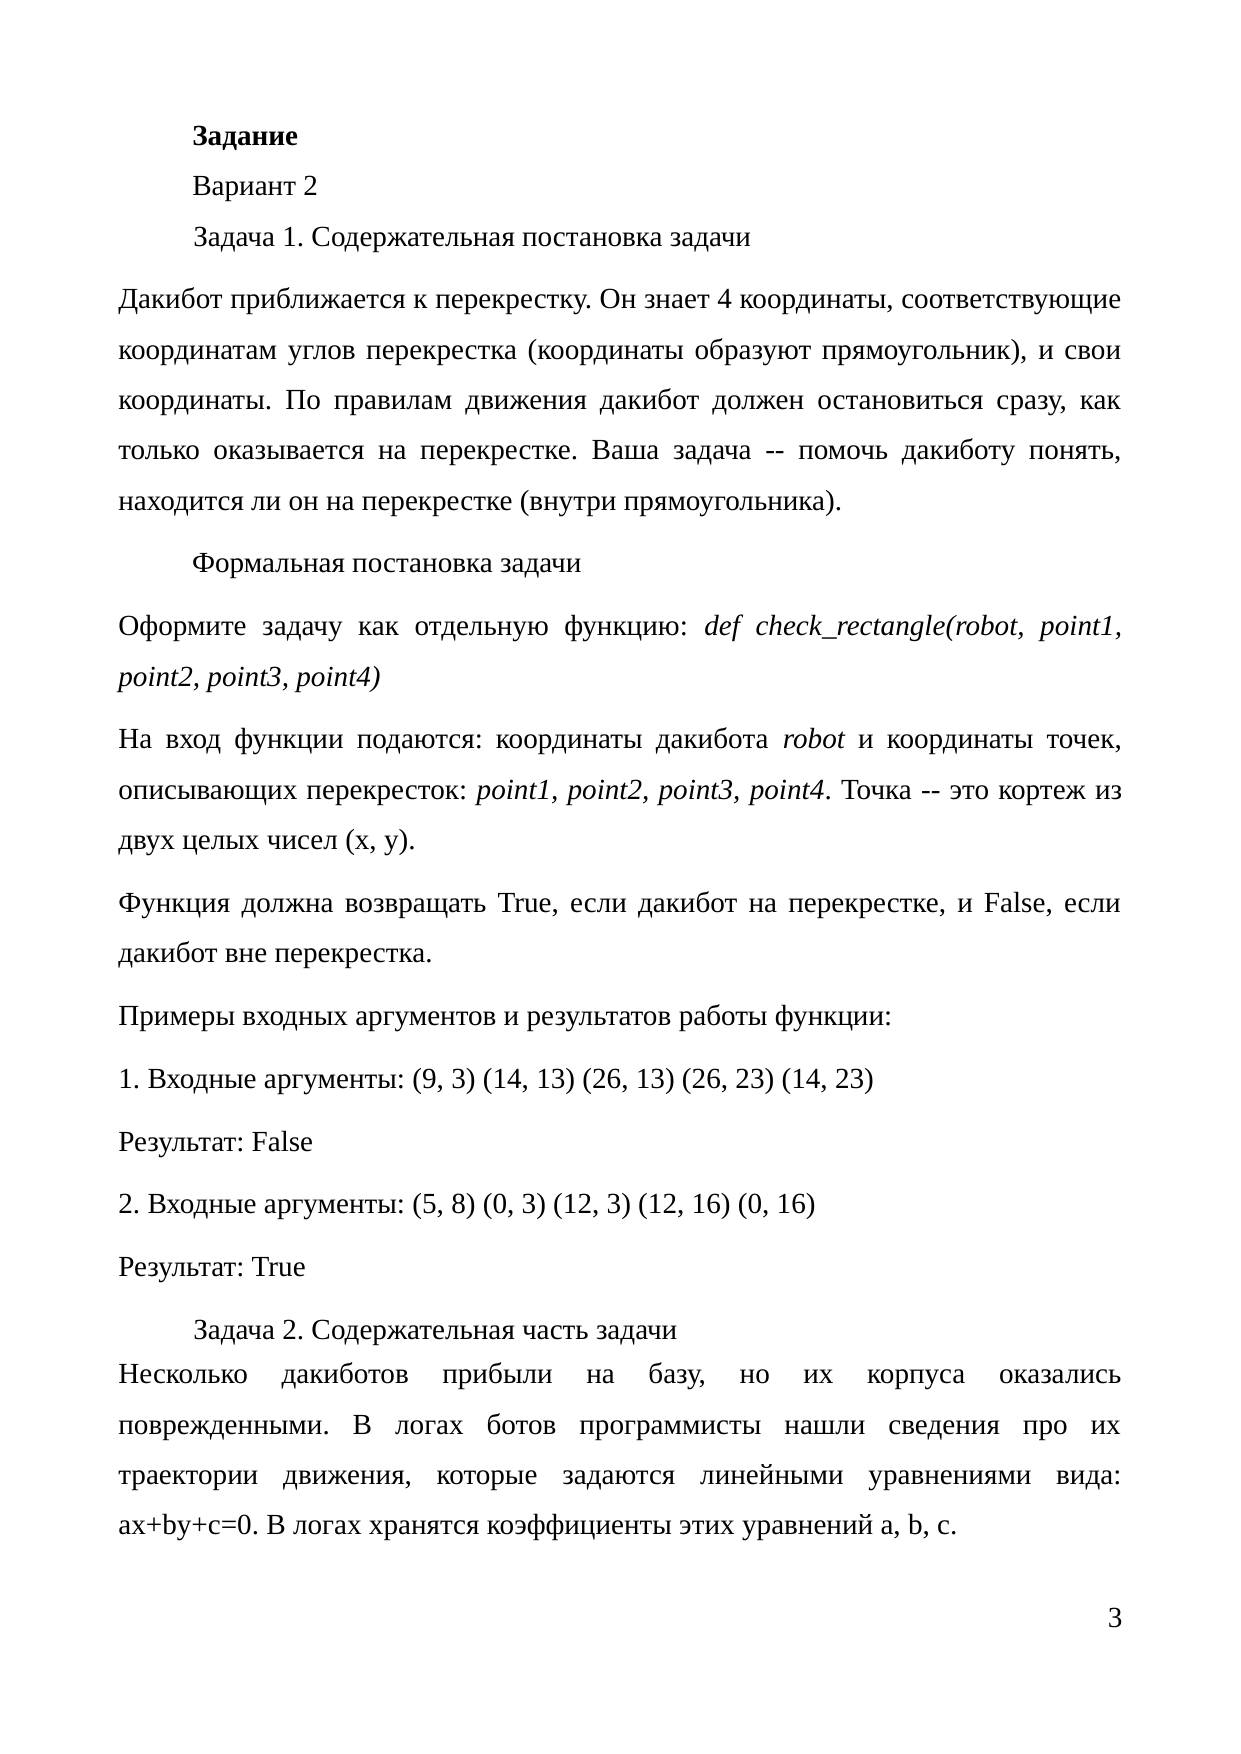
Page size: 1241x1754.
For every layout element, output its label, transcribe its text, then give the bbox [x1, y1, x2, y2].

text Несколько дакиботов прибыли на базу, но их корпуса оказались поврежденными. В логах ботов программисты нашли сведения про их траектории движения, которые задаются линейными уравнениями вида: ax+by+c=0. В логах хранятся коэффициенты этих уравнений a, b, c. [118, 1357, 1122, 1541]
text Результат: True [118, 1249, 1122, 1283]
text Функция должна возвращать True, если дакибот на перекрестке, и False, если дакибот вне перекрестка. [118, 885, 1122, 969]
text На вход функции подаются: координаты дакибота robot и координаты точек, описывающих перекресток: point1, point2, point3, point4. Точка -- это кортеж из двух целых чисел (x, y). [118, 722, 1122, 856]
text 2. Входные аргументы: (5, 8) (0, 3) (12, 3) (12, 16) (0, 16) [118, 1187, 1122, 1220]
subtitle Задача 2. Содержательная часть задачи [118, 1312, 1122, 1346]
text Вариант 2 [118, 168, 1122, 202]
text 1. Входные аргументы: (9, 3) (14, 13) (26, 13) (26, 23) (14, 23) [118, 1061, 1122, 1094]
text Формальная постановка задачи [118, 546, 1122, 579]
text Результат: False [118, 1124, 1122, 1157]
subtitle Задание [118, 118, 1122, 152]
text Оформите задачу как отдельную функцию: def check_rectangle(robot, point1, point2, point3, point4) [118, 608, 1122, 692]
text ​Задача 1. Содержательная постановка задачи [118, 219, 1122, 252]
text Примеры входных аргументов и результатов работы функции: [118, 998, 1122, 1032]
text Дакибот приближается к перекрестку. Он знает 4 координаты, соответствующие координатам углов перекрестка (координаты образуют прямоугольник), и свои координаты. По правилам движения дакибот должен остановиться сразу, как только оказывается на перекрестке. Ваша задача -- помочь дакиботу понять, находится ли он на перекрестке (внутри прямоугольника). [118, 282, 1122, 516]
